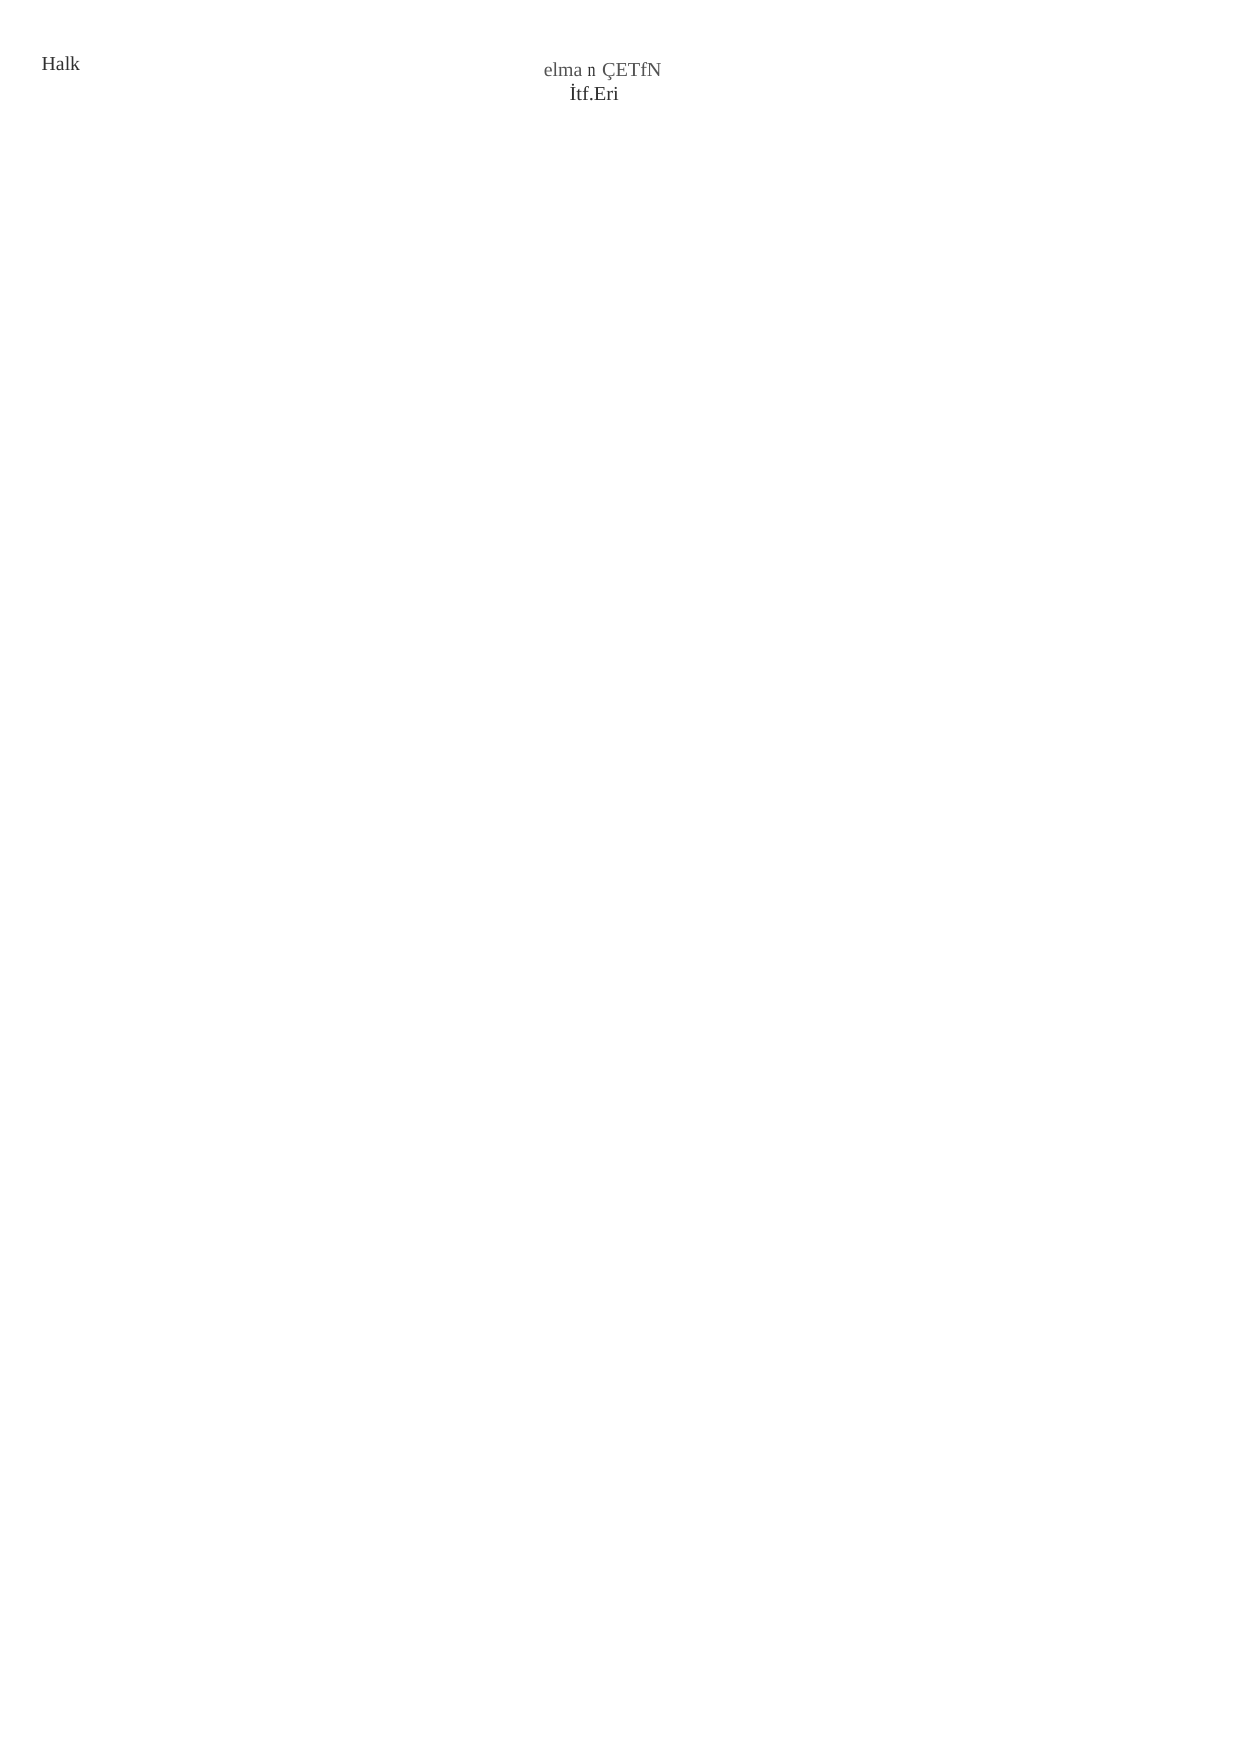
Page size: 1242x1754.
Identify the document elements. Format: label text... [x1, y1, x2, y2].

text Halk elma n ÇETfN İtf.Eri [41, 52, 669, 104]
